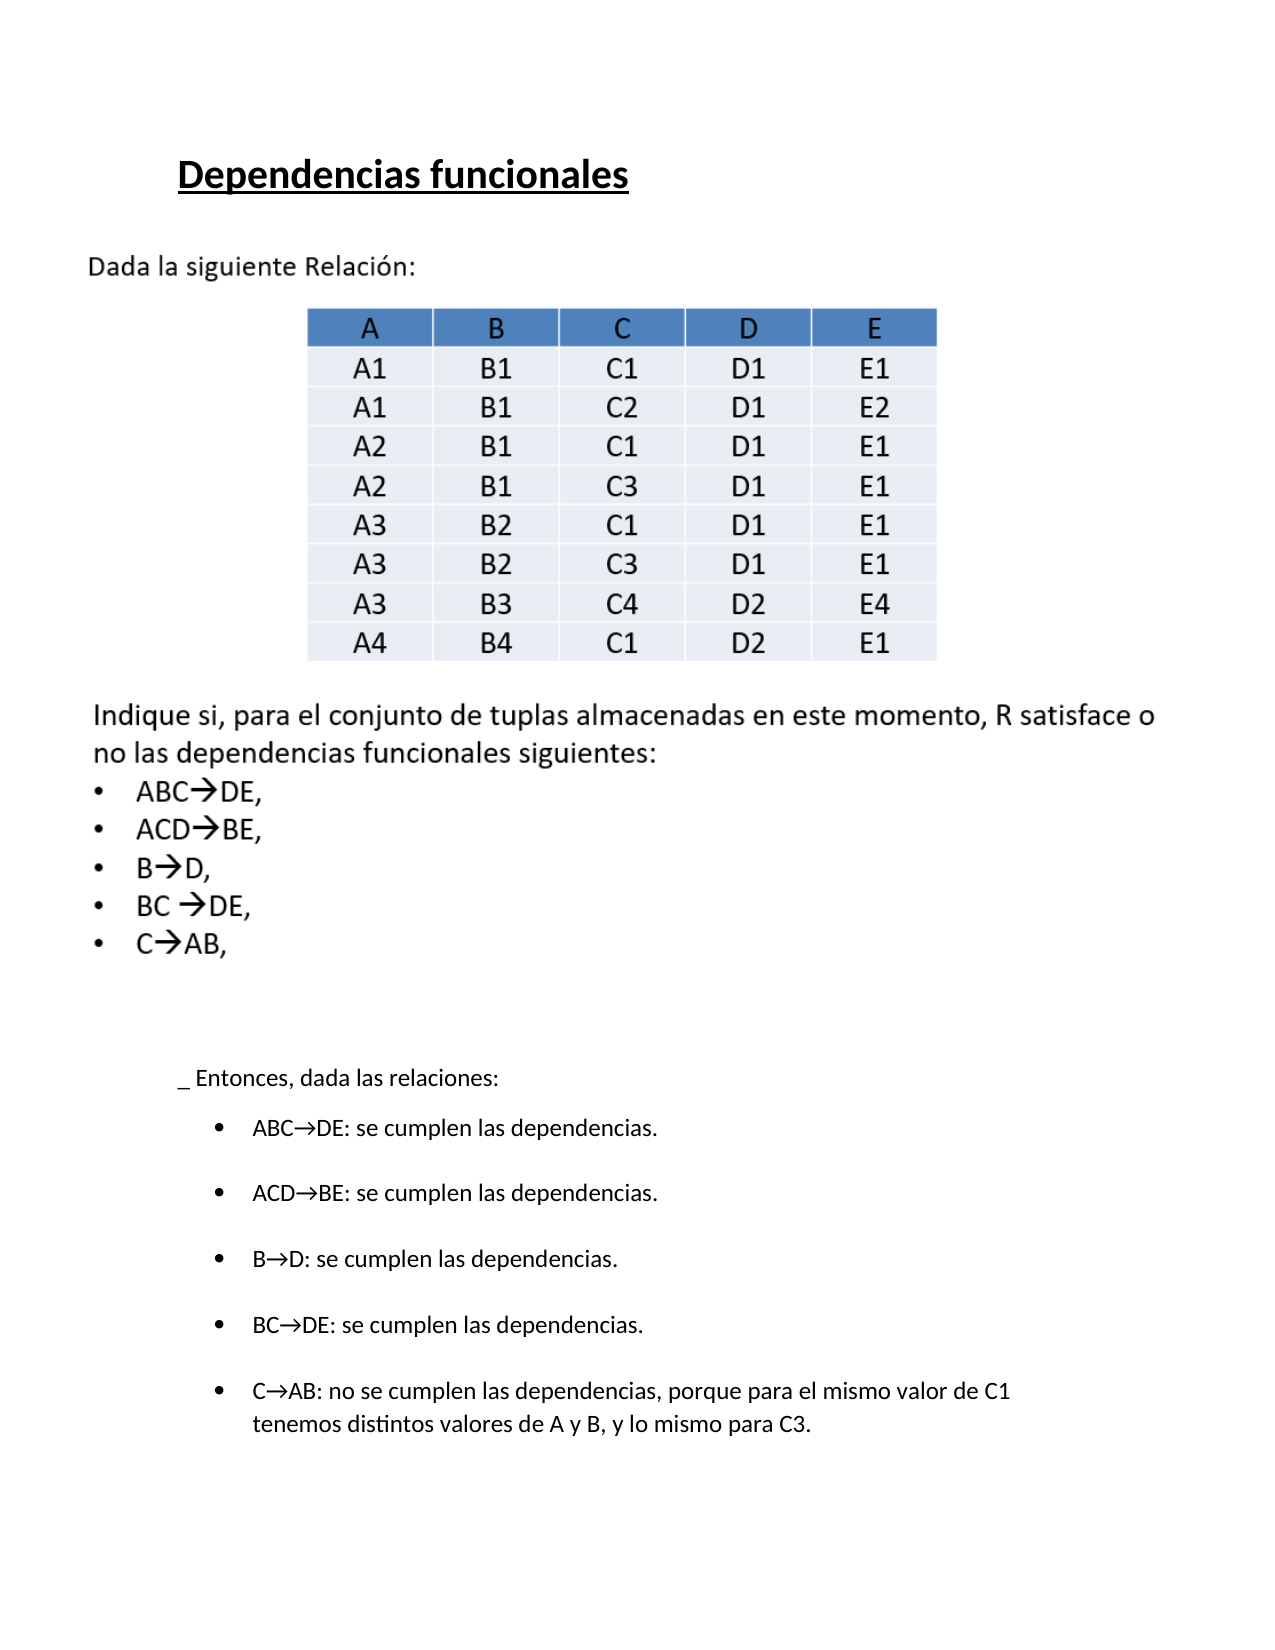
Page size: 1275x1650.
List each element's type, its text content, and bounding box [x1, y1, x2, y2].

list B→D: se cumplen las dependencias. [215, 1243, 1098, 1274]
list ACD→BE: se cumplen las dependencias. [215, 1177, 1098, 1208]
text _ Entonces, dada las relaciones: [177, 1062, 1098, 1093]
list ABC→DE: se cumplen las dependencias. [215, 1112, 1098, 1142]
list C→AB: no se cumplen las dependencias, porque para el mismo valor de C1 tenemos distintos valores de A y B, y lo mismo para C3. [215, 1375, 1098, 1438]
picture [75, 236, 1200, 971]
text Dependencias funcionales [177, 148, 1098, 198]
list BC→DE: se cumplen las dependencias. [215, 1309, 1098, 1340]
